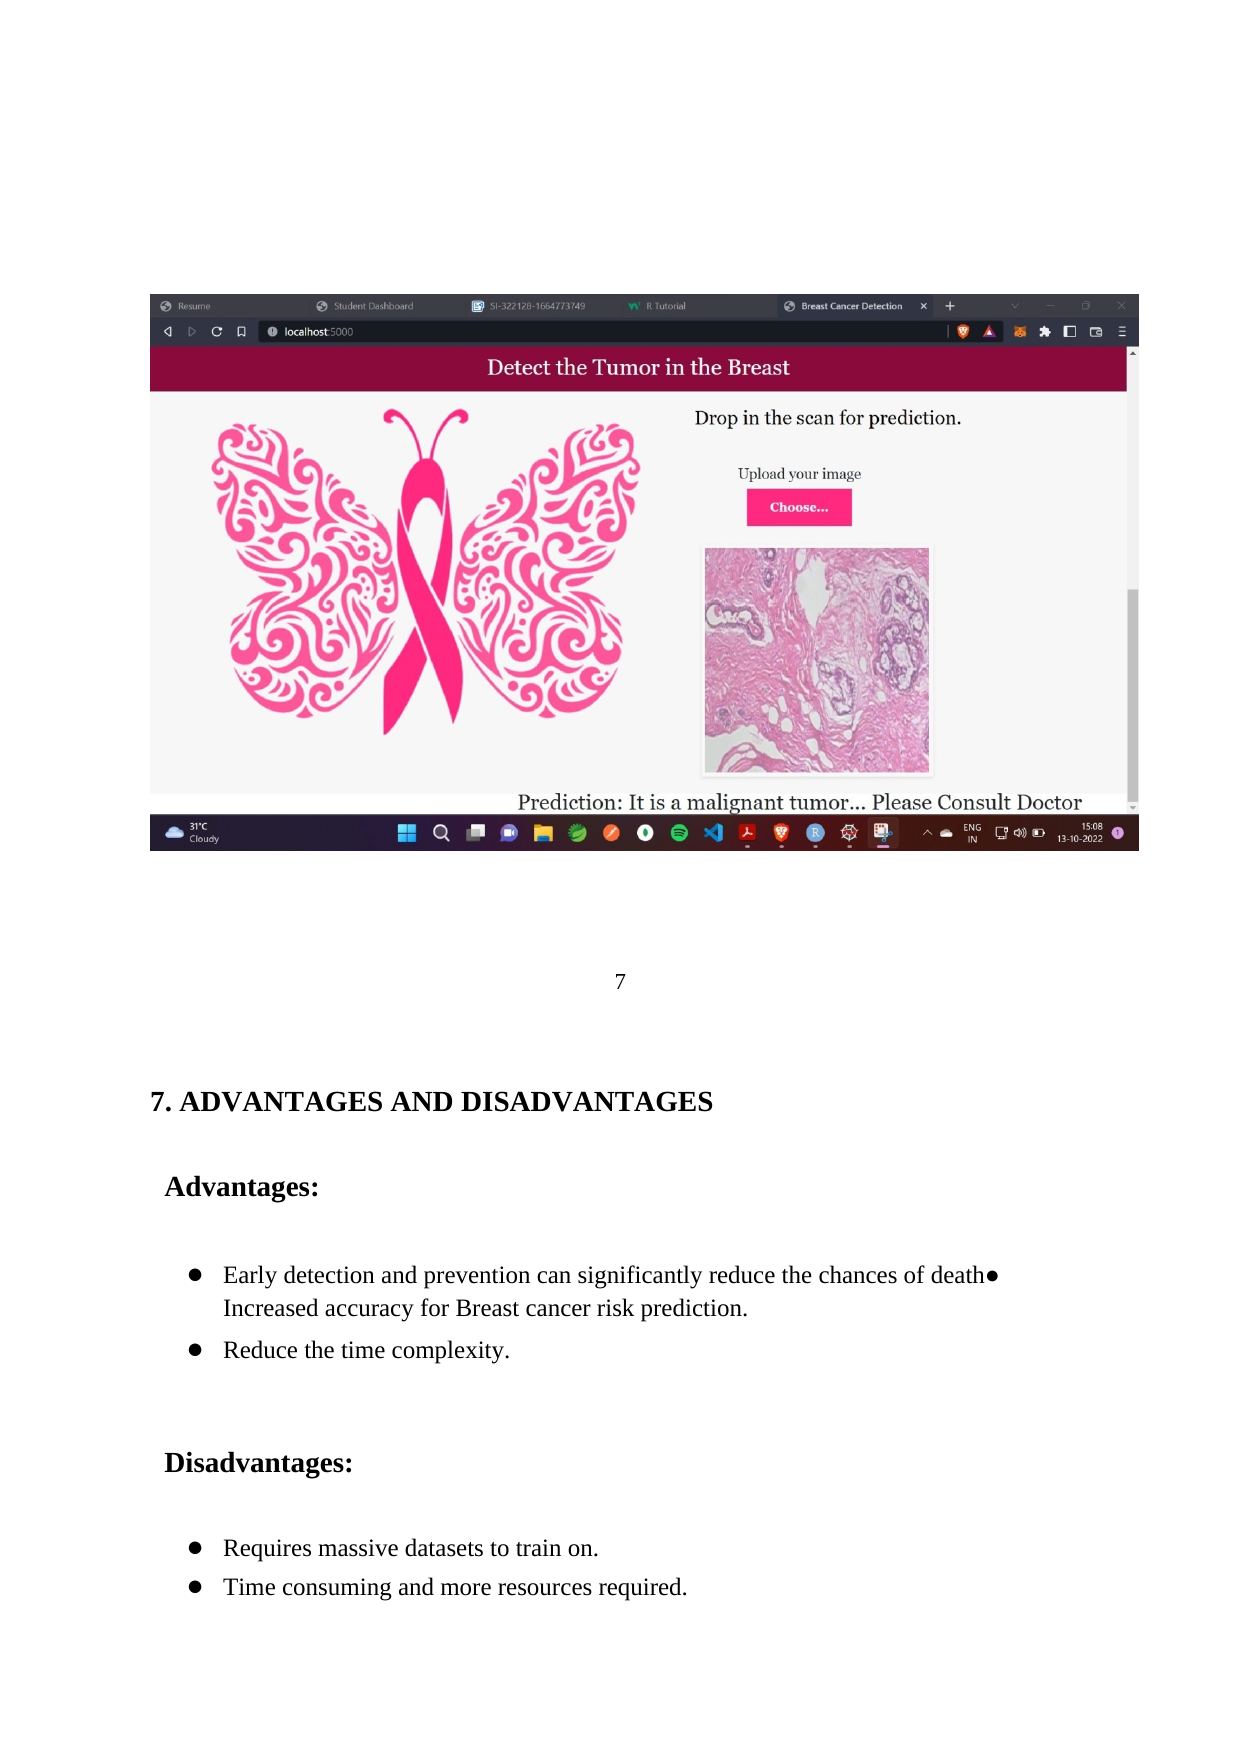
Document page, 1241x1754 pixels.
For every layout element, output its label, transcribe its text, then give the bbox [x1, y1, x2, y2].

text 7. ADVANTAGES AND DISADVANTAGES [150, 1084, 1090, 1117]
text Advantages: [149, 1169, 1090, 1203]
list Requires massive datasets to train on. [186, 1529, 1090, 1563]
text 7 [150, 968, 1090, 995]
list Reduce the time complexity. [186, 1331, 1090, 1365]
list Time consuming and more resources required. [186, 1568, 1090, 1601]
list Early detection and prevention can significantly reduce the chances of death● Increased accuracy for Breast cancer risk prediction. [186, 1256, 1090, 1322]
text Disadvantages: [149, 1445, 1090, 1479]
picture [150, 294, 1139, 851]
